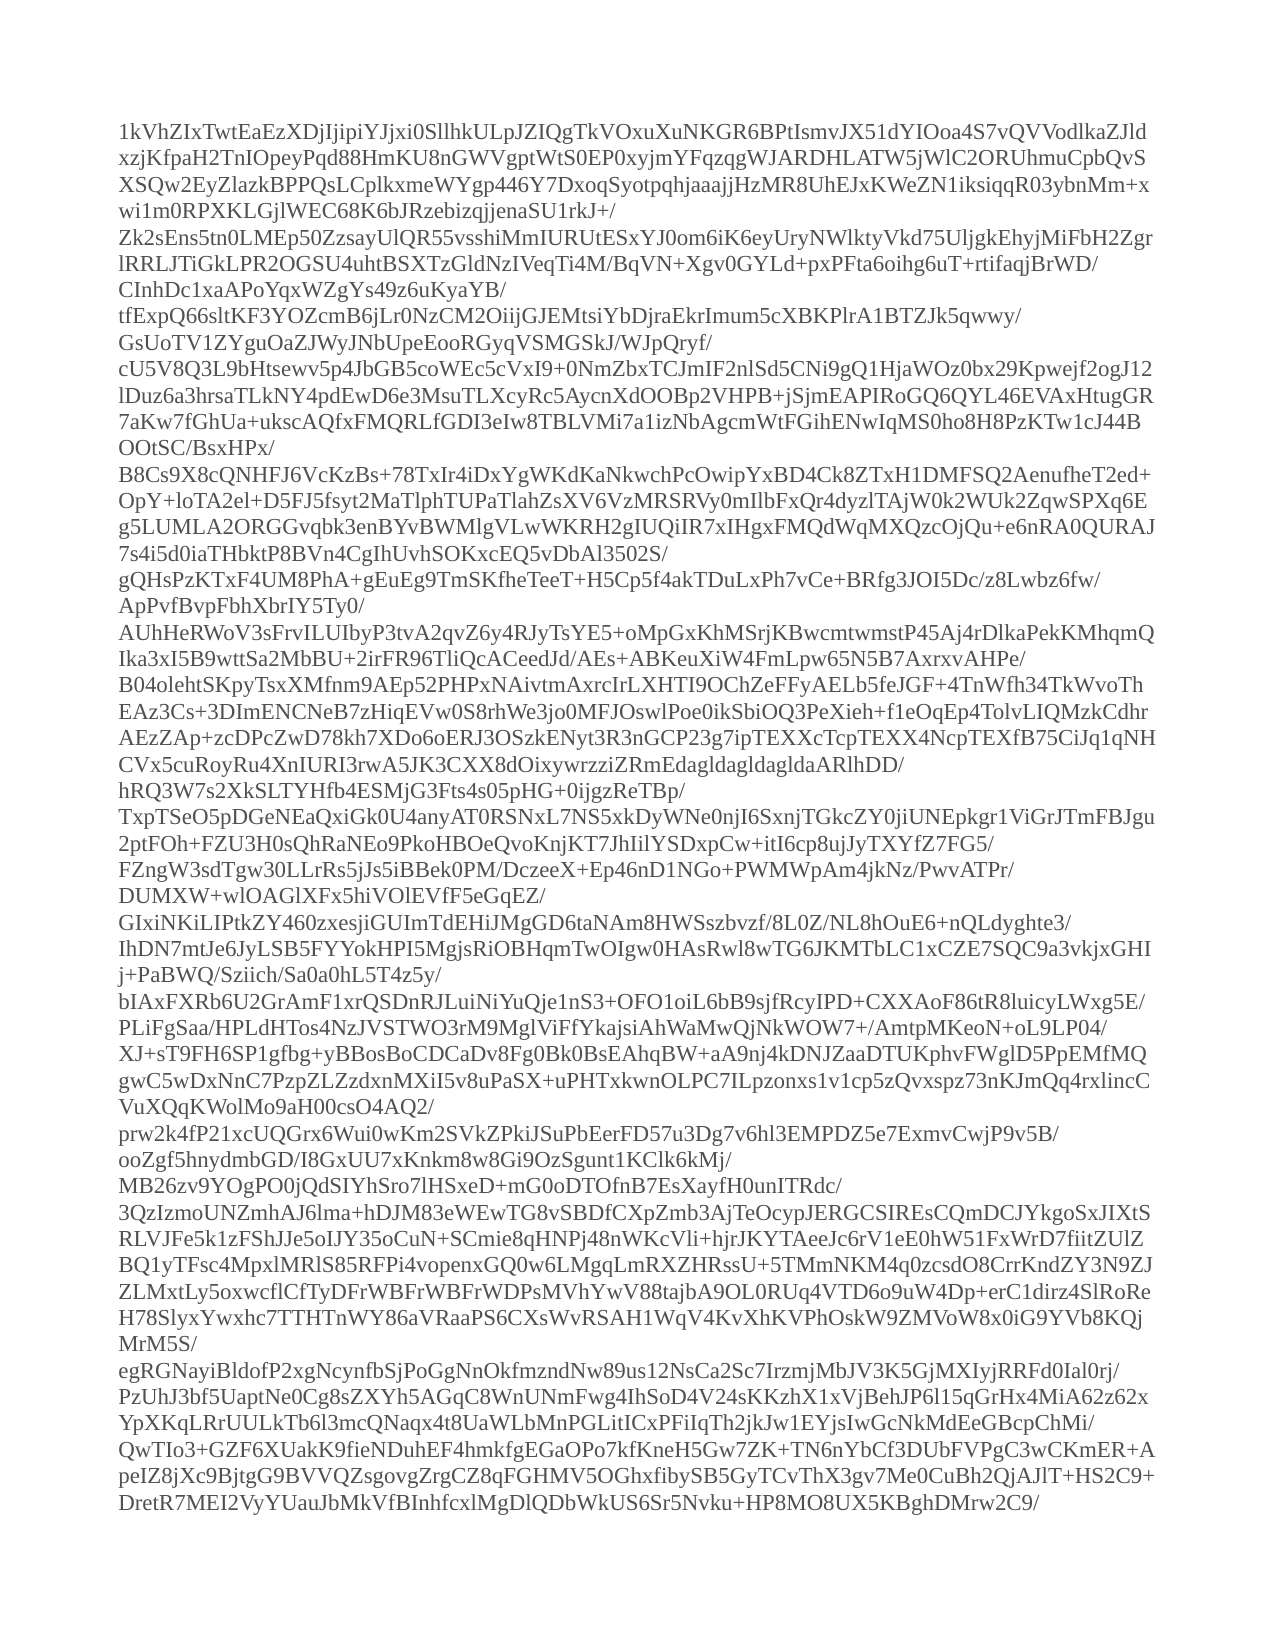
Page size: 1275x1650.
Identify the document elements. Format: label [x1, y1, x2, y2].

text [118, 118, 1157, 1515]
